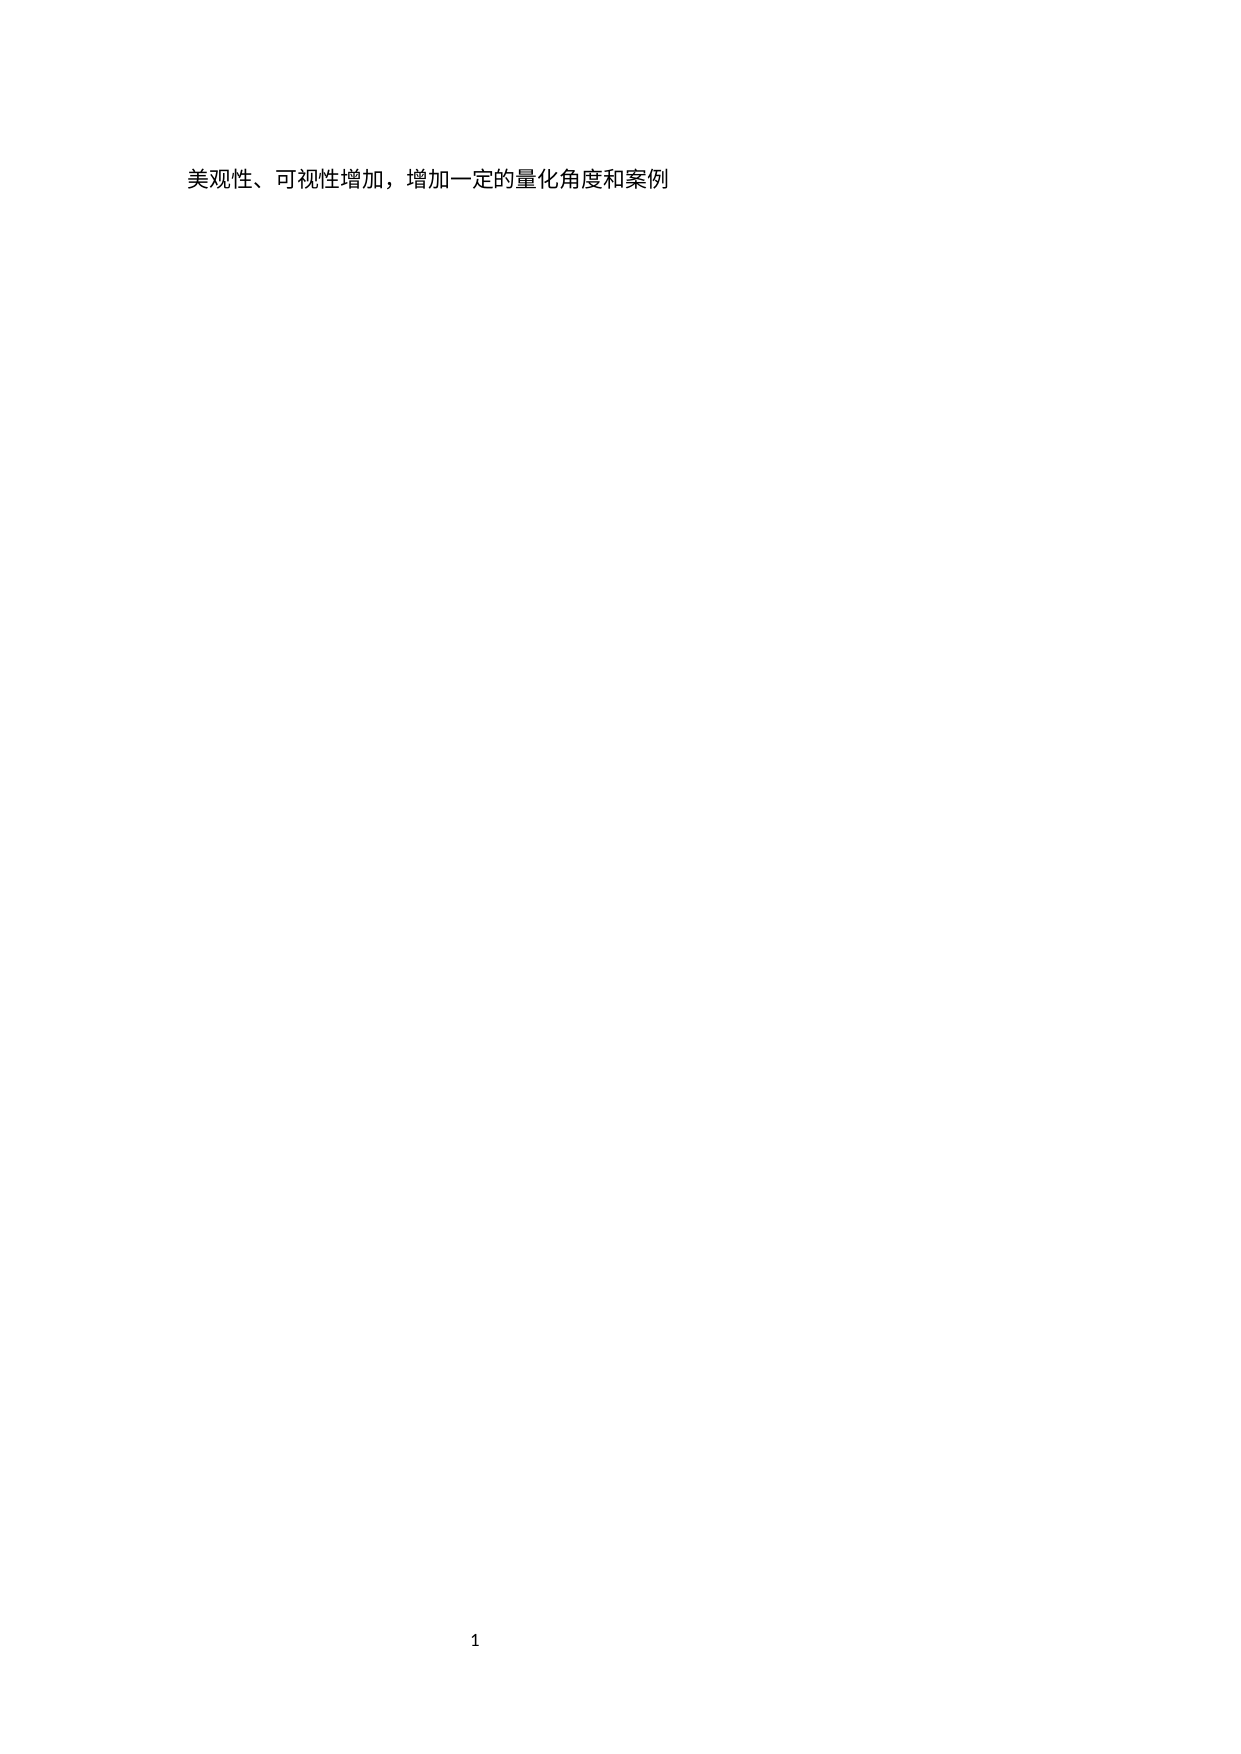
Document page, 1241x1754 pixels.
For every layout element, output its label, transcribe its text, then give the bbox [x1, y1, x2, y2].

list 美观性、可视性增加，增加一定的量化角度和案例 [187, 162, 1053, 194]
